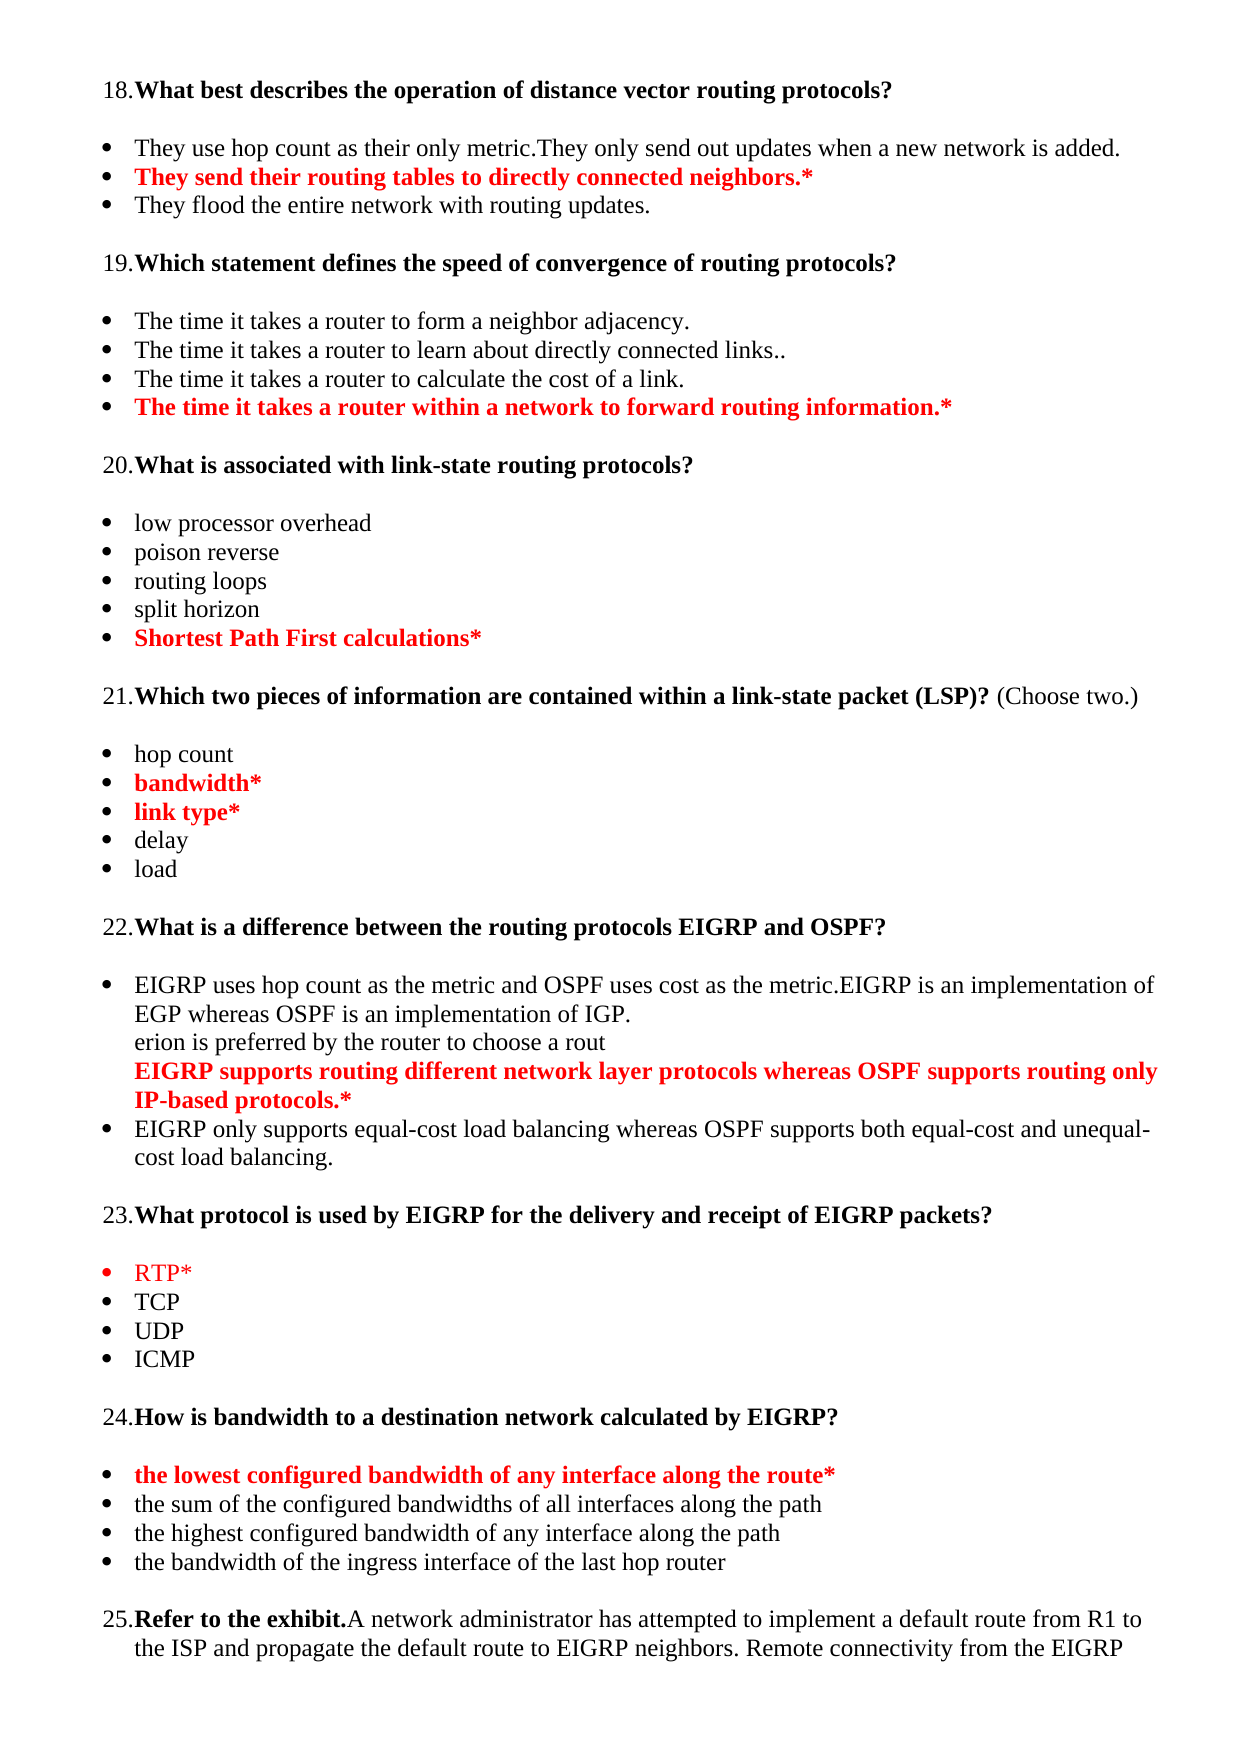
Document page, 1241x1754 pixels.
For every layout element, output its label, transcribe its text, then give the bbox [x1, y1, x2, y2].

list split horizon [102, 594, 1165, 623]
list EIGRP only supports equal-cost load balancing whereas OSPF supports both equal-cost and unequal-cost load balancing. [102, 1114, 1165, 1171]
list What is a difference between the routing protocols EIGRP and OSPF? [102, 912, 1165, 941]
list They flood the entire network with routing updates. [102, 190, 1165, 219]
list How is bandwidth to a destination network calculated by EIGRP? [102, 1402, 1165, 1431]
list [102, 1604, 1165, 1662]
list bandwidth* [102, 768, 1165, 797]
list RTP* [102, 1258, 1165, 1287]
list load [102, 854, 1165, 883]
list link type* [102, 797, 1165, 825]
list The time it takes a router within a network to forward routing information.* [102, 392, 1165, 421]
list TCP [102, 1287, 1165, 1316]
list poison reverse [102, 537, 1165, 566]
list The time it takes a router to form a neighbor adjacency. [102, 306, 1165, 335]
list What is associated with link-state routing protocols? [102, 450, 1165, 479]
list the sum of the configured bandwidths of all interfaces along the path [102, 1489, 1165, 1518]
list What best describes the operation of distance vector routing protocols? [102, 75, 1165, 104]
list The time it takes a router to calculate the cost of a link. [102, 364, 1165, 392]
list Which two pieces of information are contained within a link-state packet (LSP)? (Choose two.) [102, 681, 1165, 710]
list ICMP [102, 1344, 1165, 1373]
list What protocol is used by EIGRP for the delivery and receipt of EIGRP packets? [102, 1200, 1165, 1229]
list Which statement defines the speed of convergence of routing protocols? [102, 248, 1165, 277]
list UDP [102, 1316, 1165, 1344]
list the highest configured bandwidth of any interface along the path [102, 1518, 1165, 1547]
list They use hop count as their only metric.They only send out updates when a new network is added. [102, 133, 1165, 162]
list They send their routing tables to directly connected neighbors.* [102, 162, 1165, 190]
list The time it takes a router to learn about directly connected links.. [102, 335, 1165, 364]
list routing loops [102, 566, 1165, 594]
list hop count [102, 739, 1165, 768]
list Shortest Path First calculations* [102, 623, 1165, 652]
list the lowest configured bandwidth of any interface along the route* [102, 1460, 1165, 1489]
list EIGRP uses hop count as the metric and OSPF uses cost as the metric.EIGRP is an implementation of EGP whereas OSPF is an implementation of IGP. erion is preferred by the router to choose a rout EIGRP supports routing different network layer protocols whereas OSPF supports routing only IP-based protocols.* [102, 970, 1165, 1114]
list the bandwidth of the ingress interface of the last hop router [102, 1547, 1165, 1575]
list low processor overhead [102, 508, 1165, 537]
list delay [102, 825, 1165, 854]
